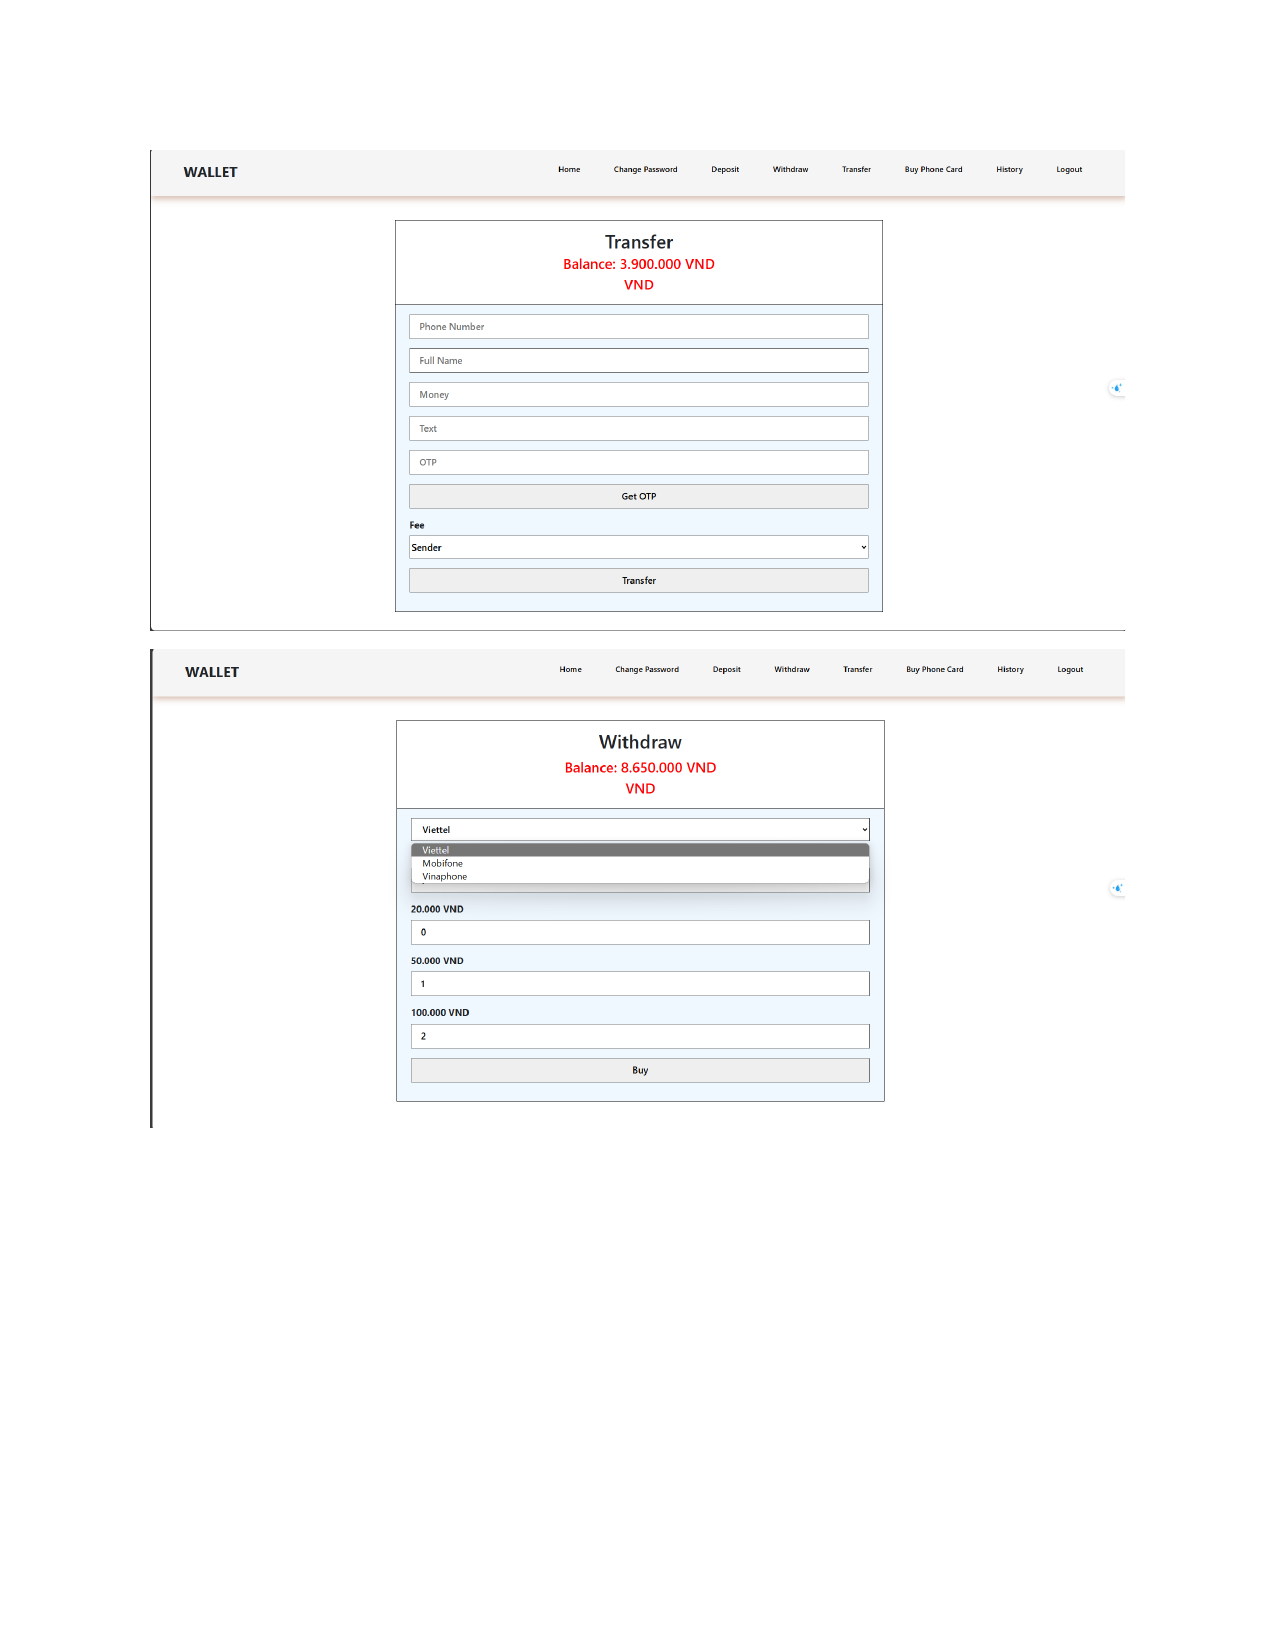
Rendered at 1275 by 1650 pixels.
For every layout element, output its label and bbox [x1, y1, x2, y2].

picture [150, 150, 1125, 631]
picture [150, 649, 1125, 1128]
